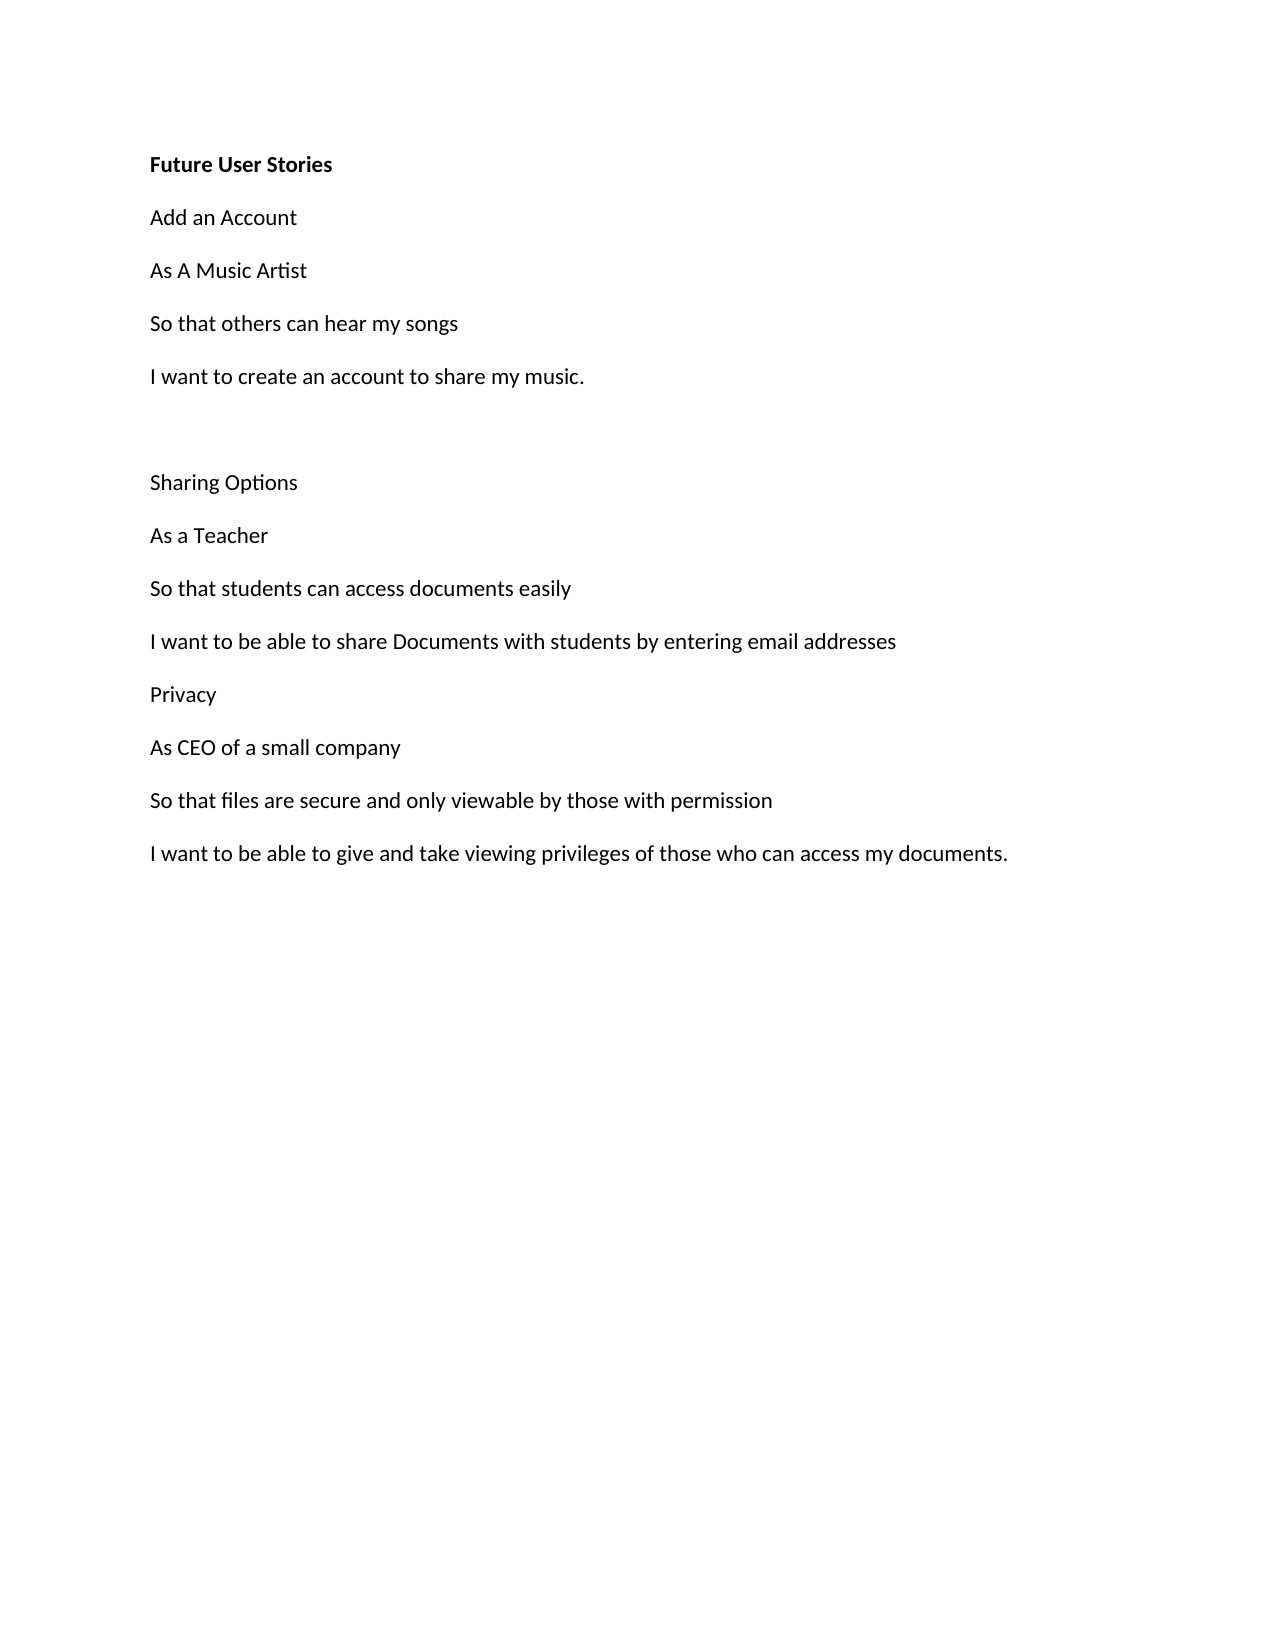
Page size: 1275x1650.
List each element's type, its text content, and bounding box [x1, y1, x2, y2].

text As CEO of a small company [150, 733, 1125, 761]
text As A Music Artist [150, 256, 1125, 284]
text As a Teacher [150, 521, 1125, 549]
text Future User Stories [150, 150, 1125, 178]
text So that files are secure and only viewable by those with permission [150, 786, 1125, 814]
text So that others can hear my songs [150, 309, 1125, 337]
text So that students can access documents easily [150, 574, 1125, 602]
text Privacy [150, 680, 1125, 708]
text Sharing Options [150, 468, 1125, 496]
text Add an Account [150, 203, 1125, 231]
text I want to create an account to share my music. [150, 362, 1125, 390]
text I want to be able to share Documents with students by entering email addresses [150, 627, 1125, 655]
text I want to be able to give and take viewing privileges of those who can access my documents. [150, 839, 1125, 867]
